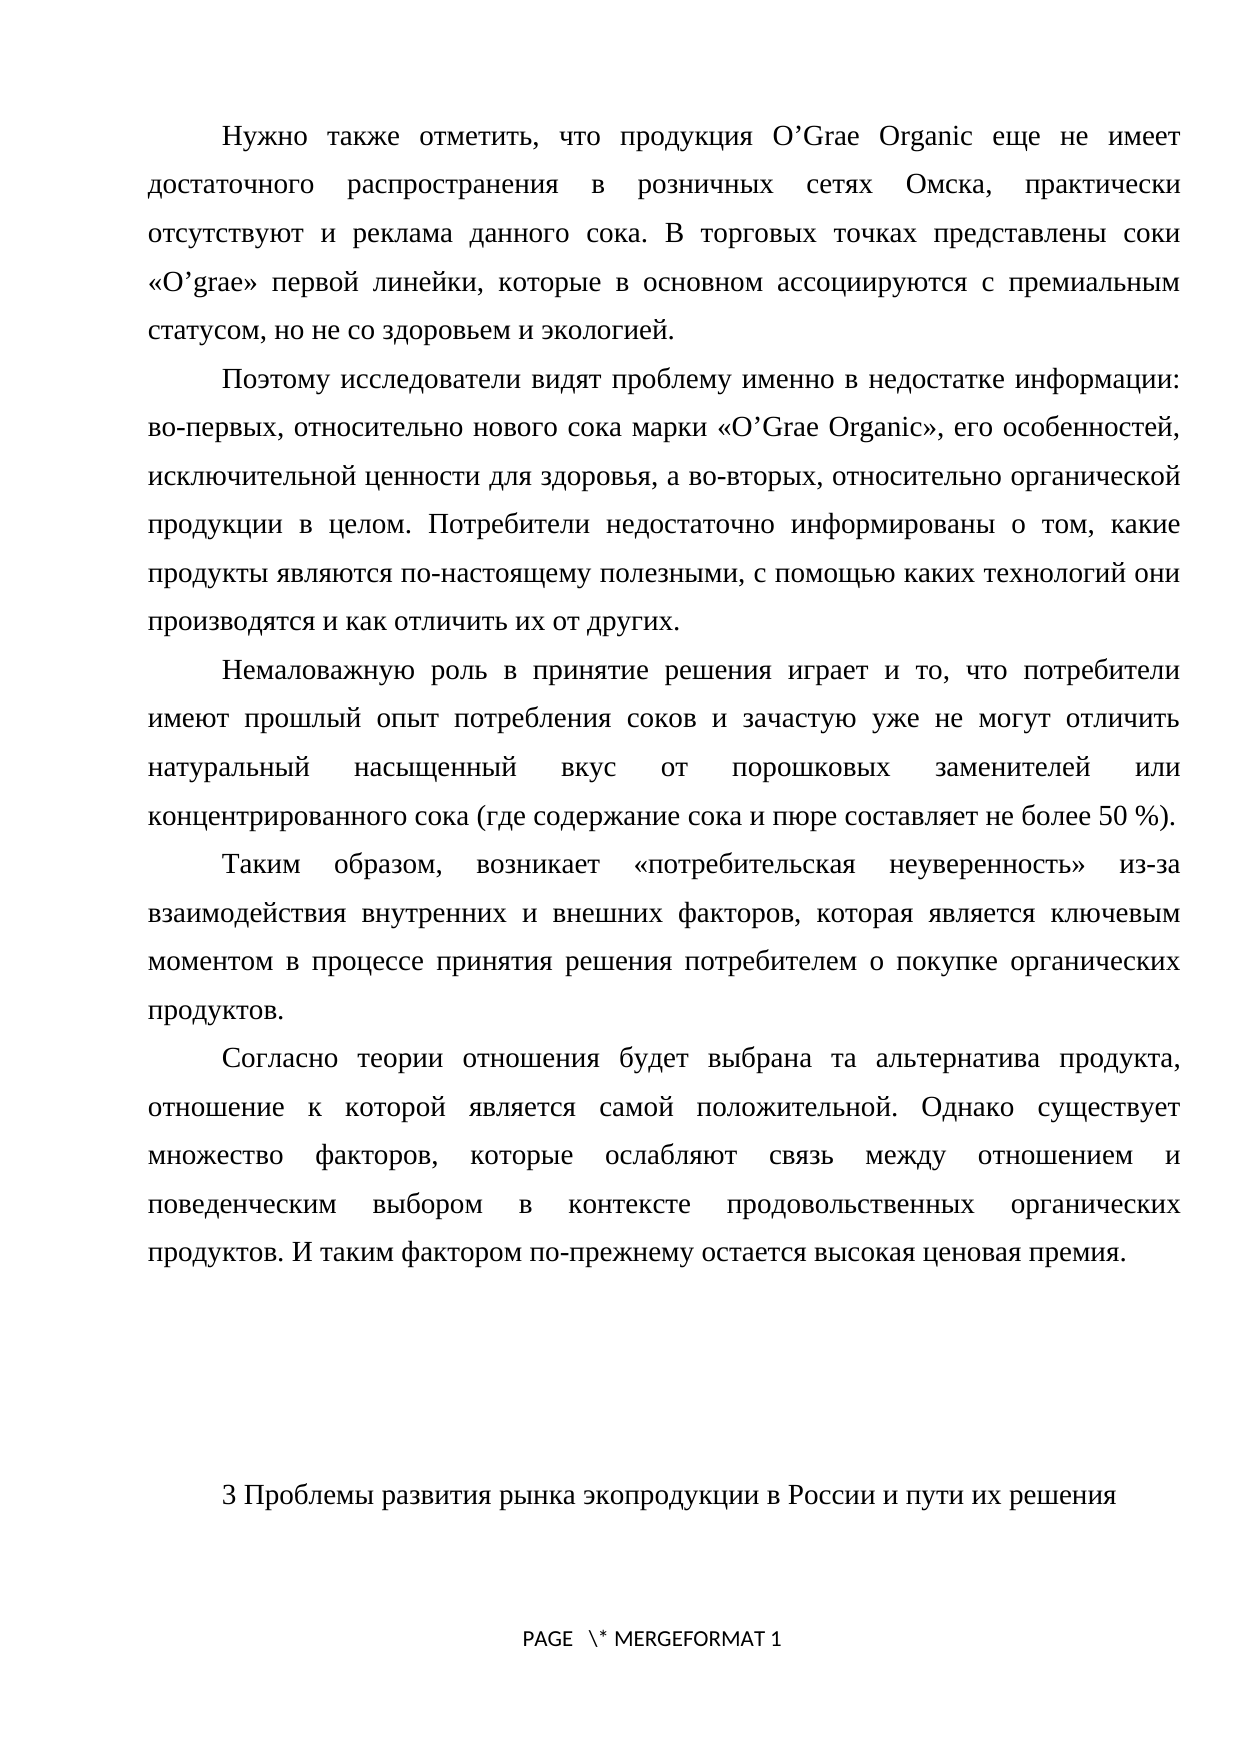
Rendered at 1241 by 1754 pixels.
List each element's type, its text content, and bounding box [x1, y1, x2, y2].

text Согласно теории отношения будет выбрана та альтернатива продукта, отношение к которой является самой положительной. Однако существует множество факторов, которые ослабляют связь между отношением и поведенческим выбором в контексте продовольственных органических продуктов. И таким фактором по-прежнему остается высокая ценовая премия. [148, 1040, 1181, 1268]
text Поэтому исследователи видят проблему именно в недостатке информации: во-первых, относительно нового сока марки «O’Grae Organic», его особенностей, исключительной ценности для здоровья, а во-вторых, относительно органической продукции в целом. Потребители недостаточно информированы о том, какие продукты являются по-настоящему полезными, с помощью каких технологий они производятся и как отличить их от других. [148, 361, 1181, 637]
text Немаловажную роль в принятие решения играет и то, что потребители имеют прошлый опыт потребления соков и зачастую уже не могут отличить натуральный насыщенный вкус от порошковых заменителей или концентрированного сока (где содержание сока и пюре составляет не более 50 %). [148, 652, 1181, 831]
text 3 Проблемы развития рынка экопродукции в России и пути их решения [148, 1477, 1181, 1511]
text Таким образом, возникает «потребительская неуверенность» из-за взаимодействия внутренних и внешних факторов, которая является ключевым моментом в процессе принятия решения потребителем о покупке органических продуктов. [148, 846, 1181, 1025]
text Нужно также отметить, что продукция O’Grae Organic еще не имеет достаточного распространения в розничных сетях Омска, практически отсутствуют и реклама данного сока. В торговых точках представлены соки «O’grae» первой линейки, которые в основном ассоциируются с премиальным статусом, но не со здоровьем и экологией. [148, 118, 1181, 346]
